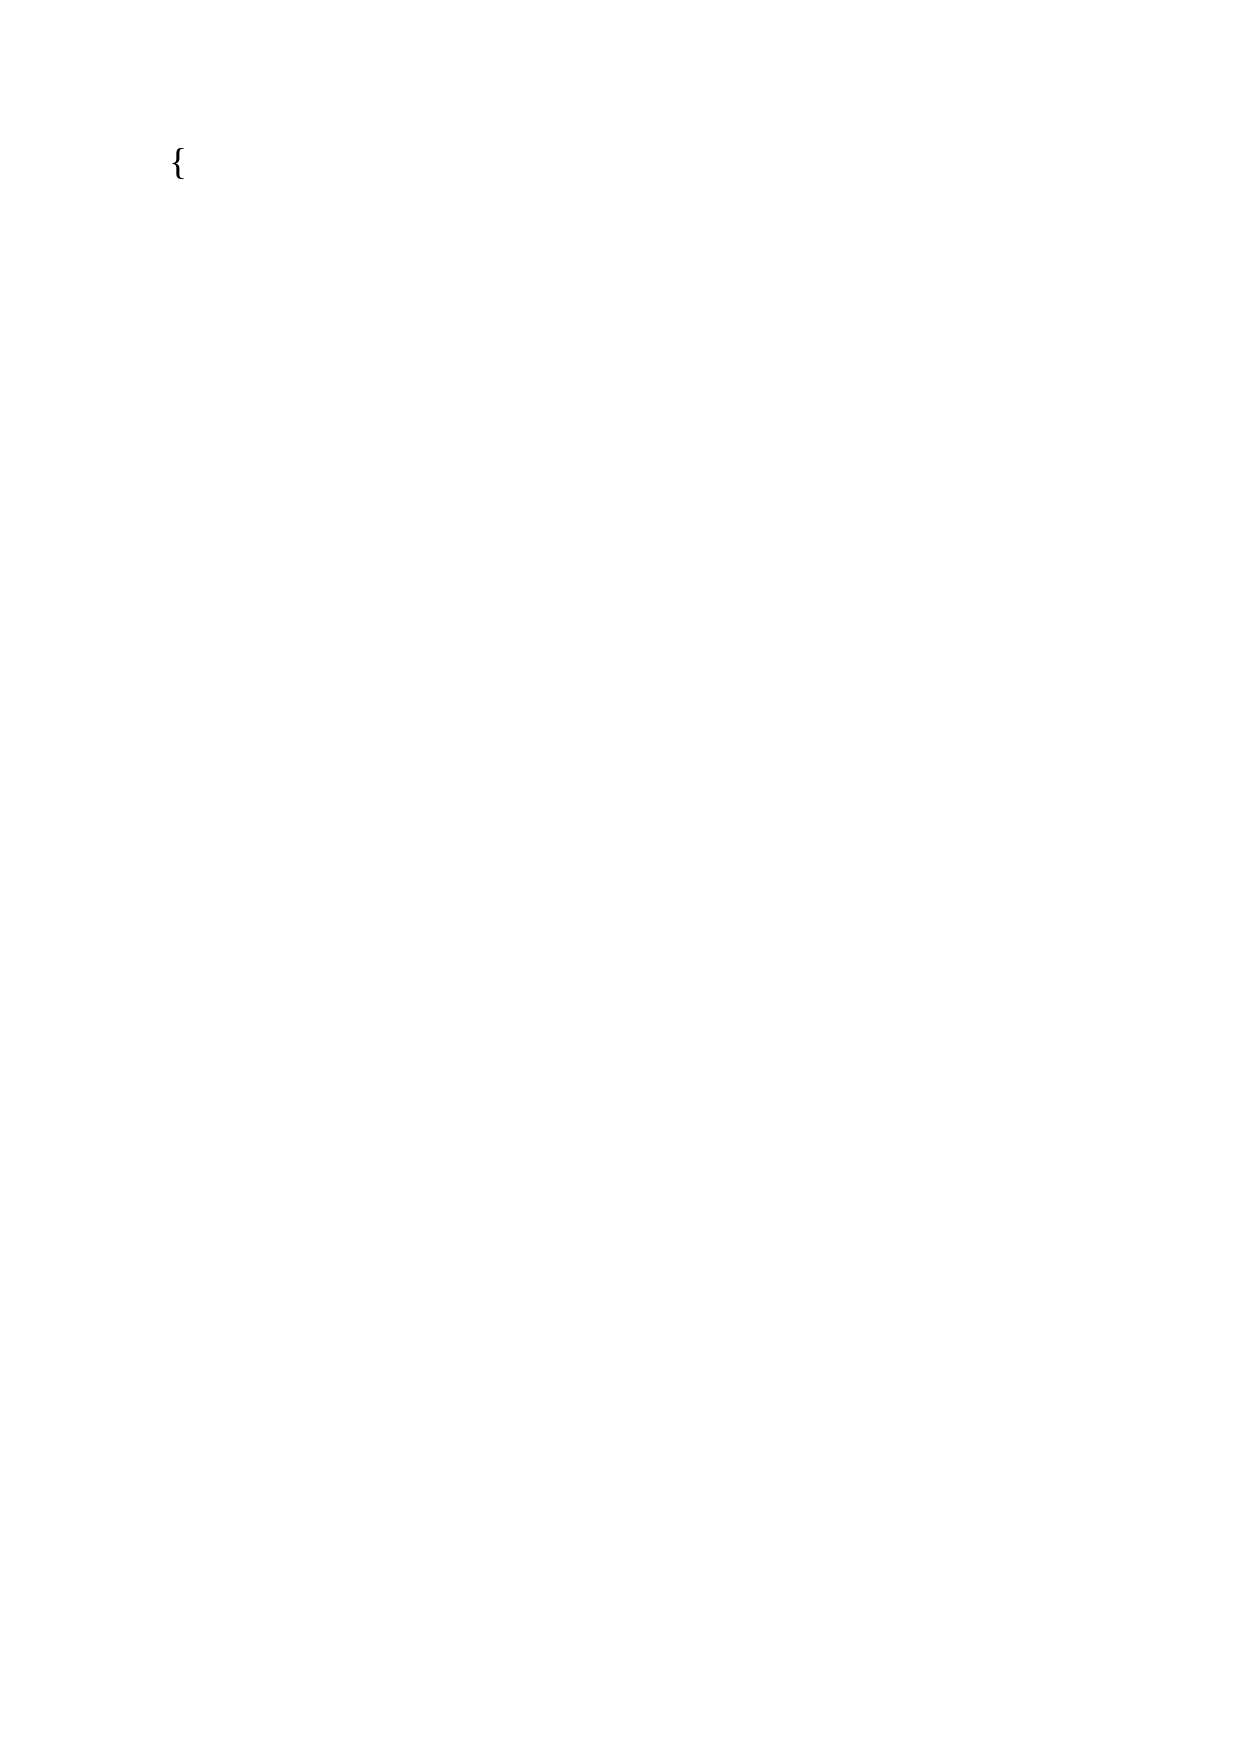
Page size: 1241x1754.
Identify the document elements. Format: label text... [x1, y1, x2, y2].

text { [169, 139, 1092, 183]
